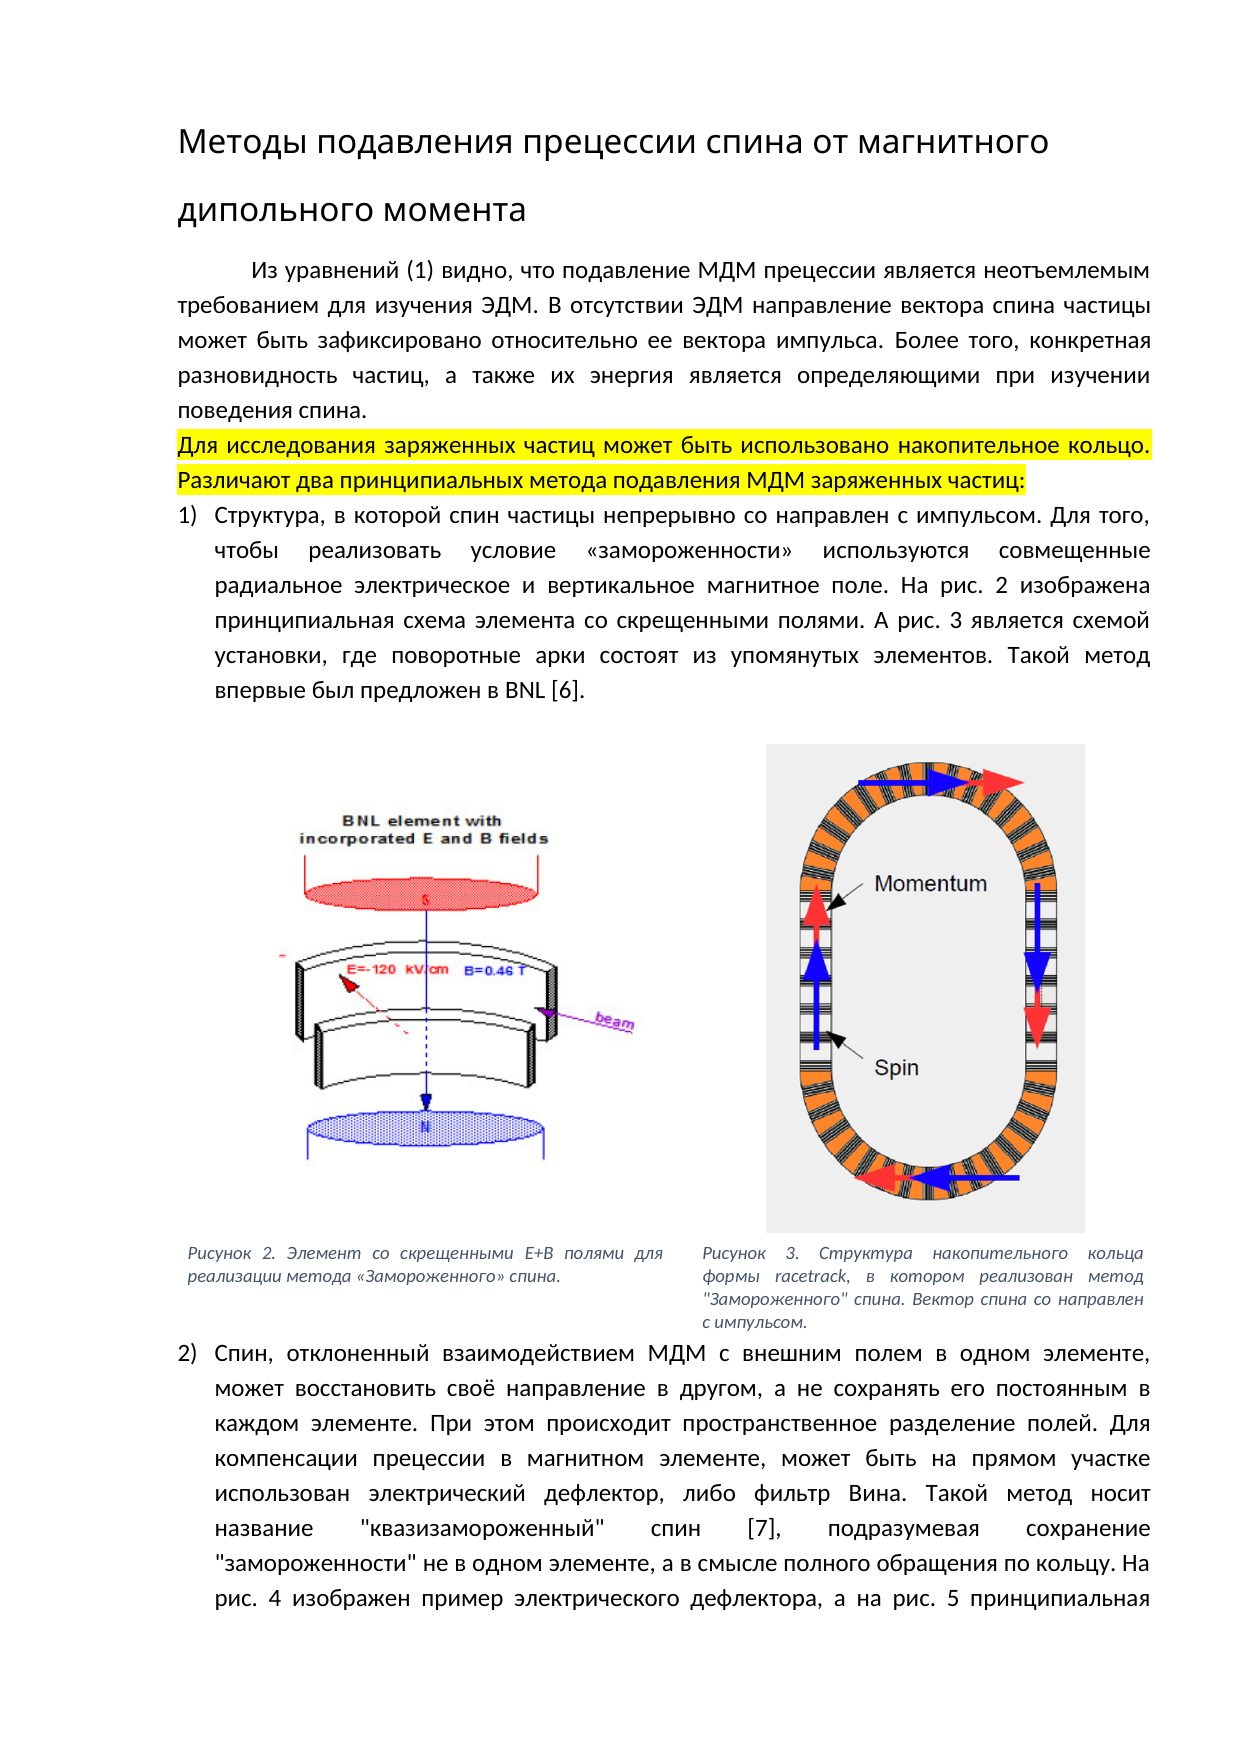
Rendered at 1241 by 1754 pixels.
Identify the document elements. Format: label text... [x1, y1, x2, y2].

picture [766, 744, 1086, 1233]
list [177, 744, 1152, 1613]
subtitle Методы подавления прецессии спина от магнитного дипольного момента [177, 118, 1152, 232]
text Для исследования заряженных частиц может быть использовано накопительное кольцо. Различают два принципиальных метода подавления МДМ заряженных частиц: [177, 460, 1152, 495]
picture [279, 797, 645, 1167]
text Из уравнений (1) видно, что подавление МДМ прецессии является неотъемлемым требованием для изучения ЭДМ. В отсутствии ЭДМ направление вектора спина частицы может быть зафиксировано относительно ее вектора импульса. Более того, конкретная разновидность частиц, а также их энергия является определяющими при изучении поведения спина. [177, 254, 1152, 425]
list Структура, в которой спин частицы непрерывно со направлен с импульсом. Для того, чтобы реализовать условие «замороженности» используются совмещенные радиальное электрическое и вертикальное магнитное поле. На рис. 2 изображена принципиальная схема элемента со скрещенными полями. А рис. 3 является схемой установки, где поворотные арки состоят из упомянутых элементов. Такой метод впервые был предложен в BNL [6]. [177, 499, 1152, 705]
